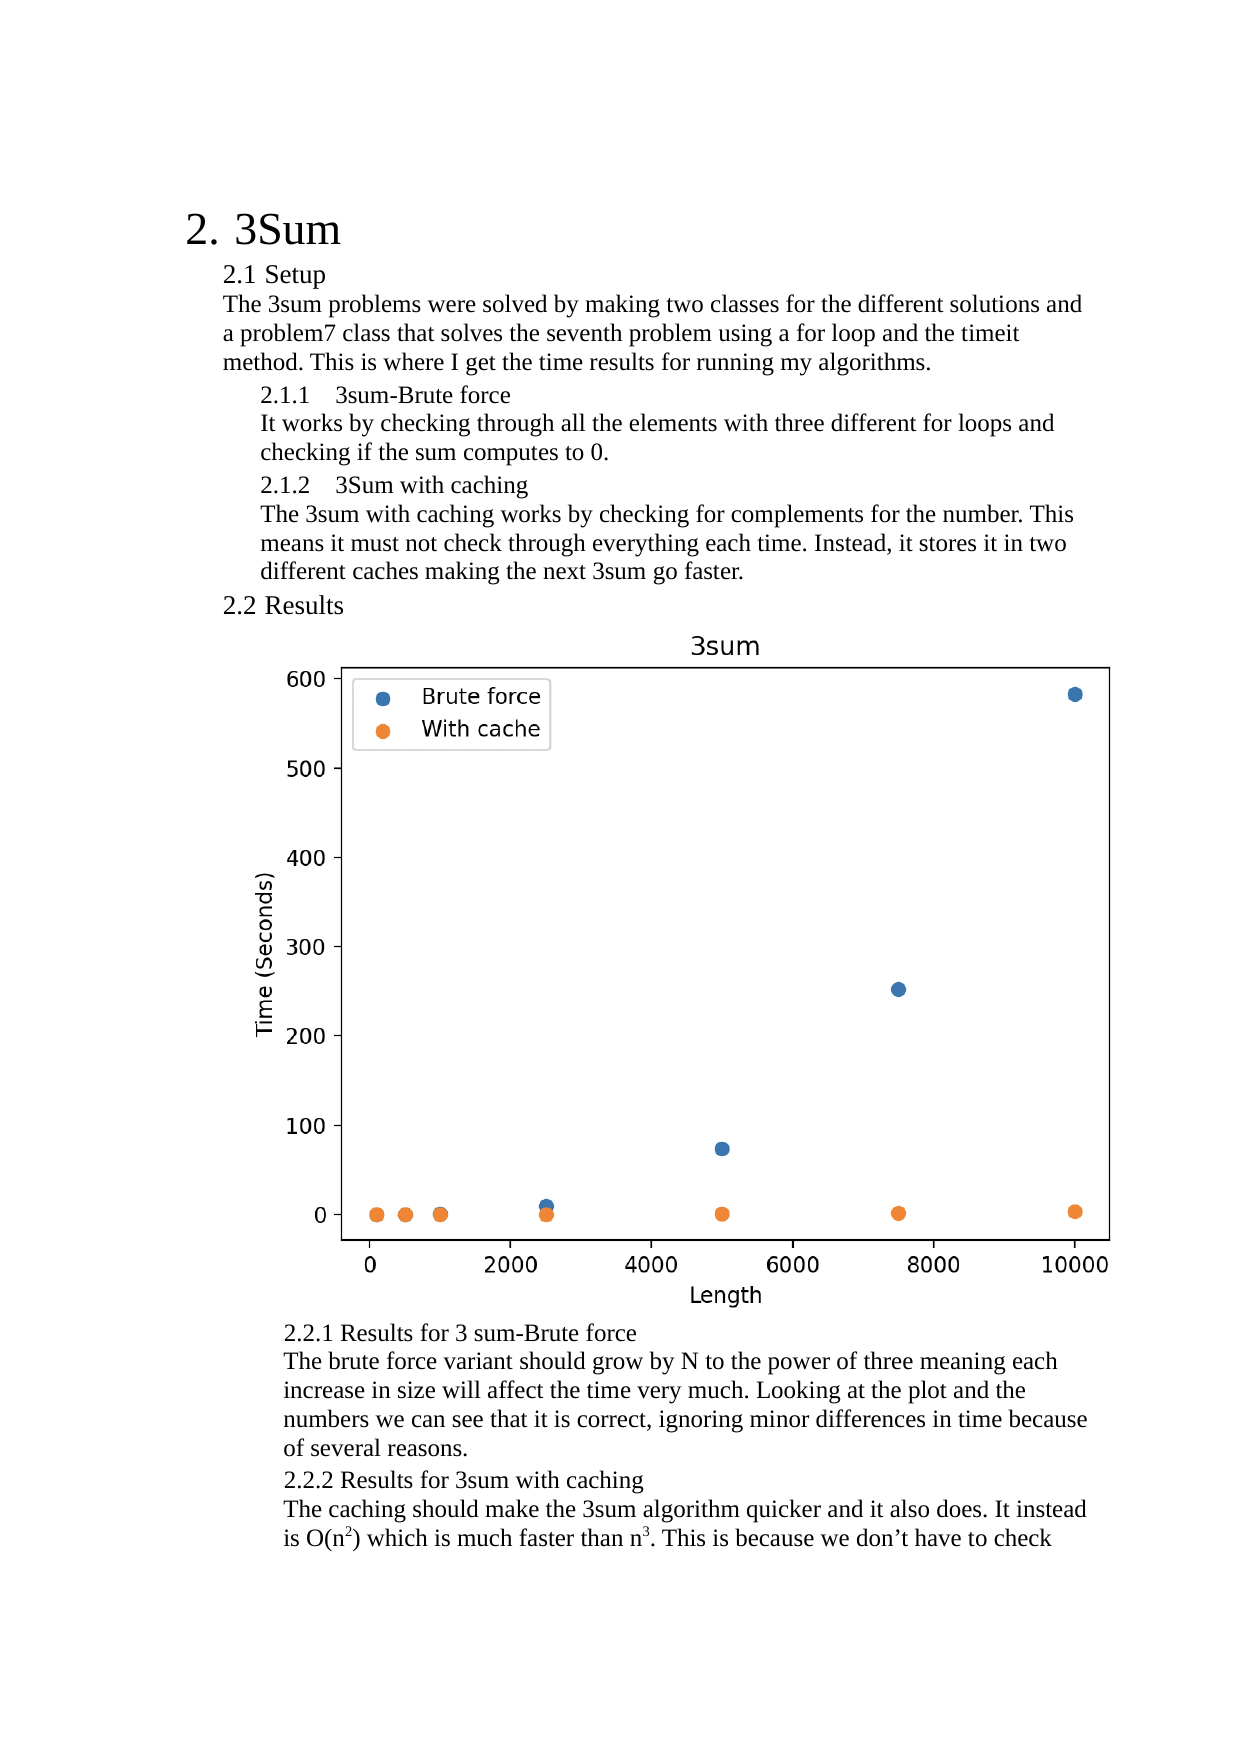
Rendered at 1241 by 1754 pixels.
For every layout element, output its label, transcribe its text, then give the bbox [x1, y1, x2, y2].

subtitle 2.2.1 Results for 3 sum-Brute force [148, 1318, 1093, 1346]
subtitle Results [223, 589, 1093, 620]
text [283, 1494, 1093, 1552]
text The 3sum with caching works by checking for complements for the number. This means it must not check through everything each time. Instead, it stores it in two different caches making the next 3sum go faster. [260, 499, 1093, 585]
subtitle 2.2.2 Results for 3sum with caching [148, 1466, 1093, 1494]
picture [222, 620, 1168, 1314]
subtitle 3Sum with caching [260, 470, 1093, 499]
text It works by checking through all the elements with three different for loops and checking if the sum computes to 0. [260, 408, 1093, 466]
subtitle 3Sum [185, 201, 1093, 254]
list The 3sum problems were solved by making two classes for the different solutions and a problem7 class that solves the seventh problem using a for loop and the timeit method. This is where I get the time results for running my algorithms. [223, 289, 1093, 376]
subtitle Setup [223, 258, 1093, 289]
subtitle 3sum-Brute force [260, 380, 1093, 408]
text The brute force variant should grow by N to the power of three meaning each increase in size will affect the time very much. Looking at the plot and the numbers we can see that it is correct, ignoring minor differences in time because of several reasons. [283, 1346, 1093, 1461]
